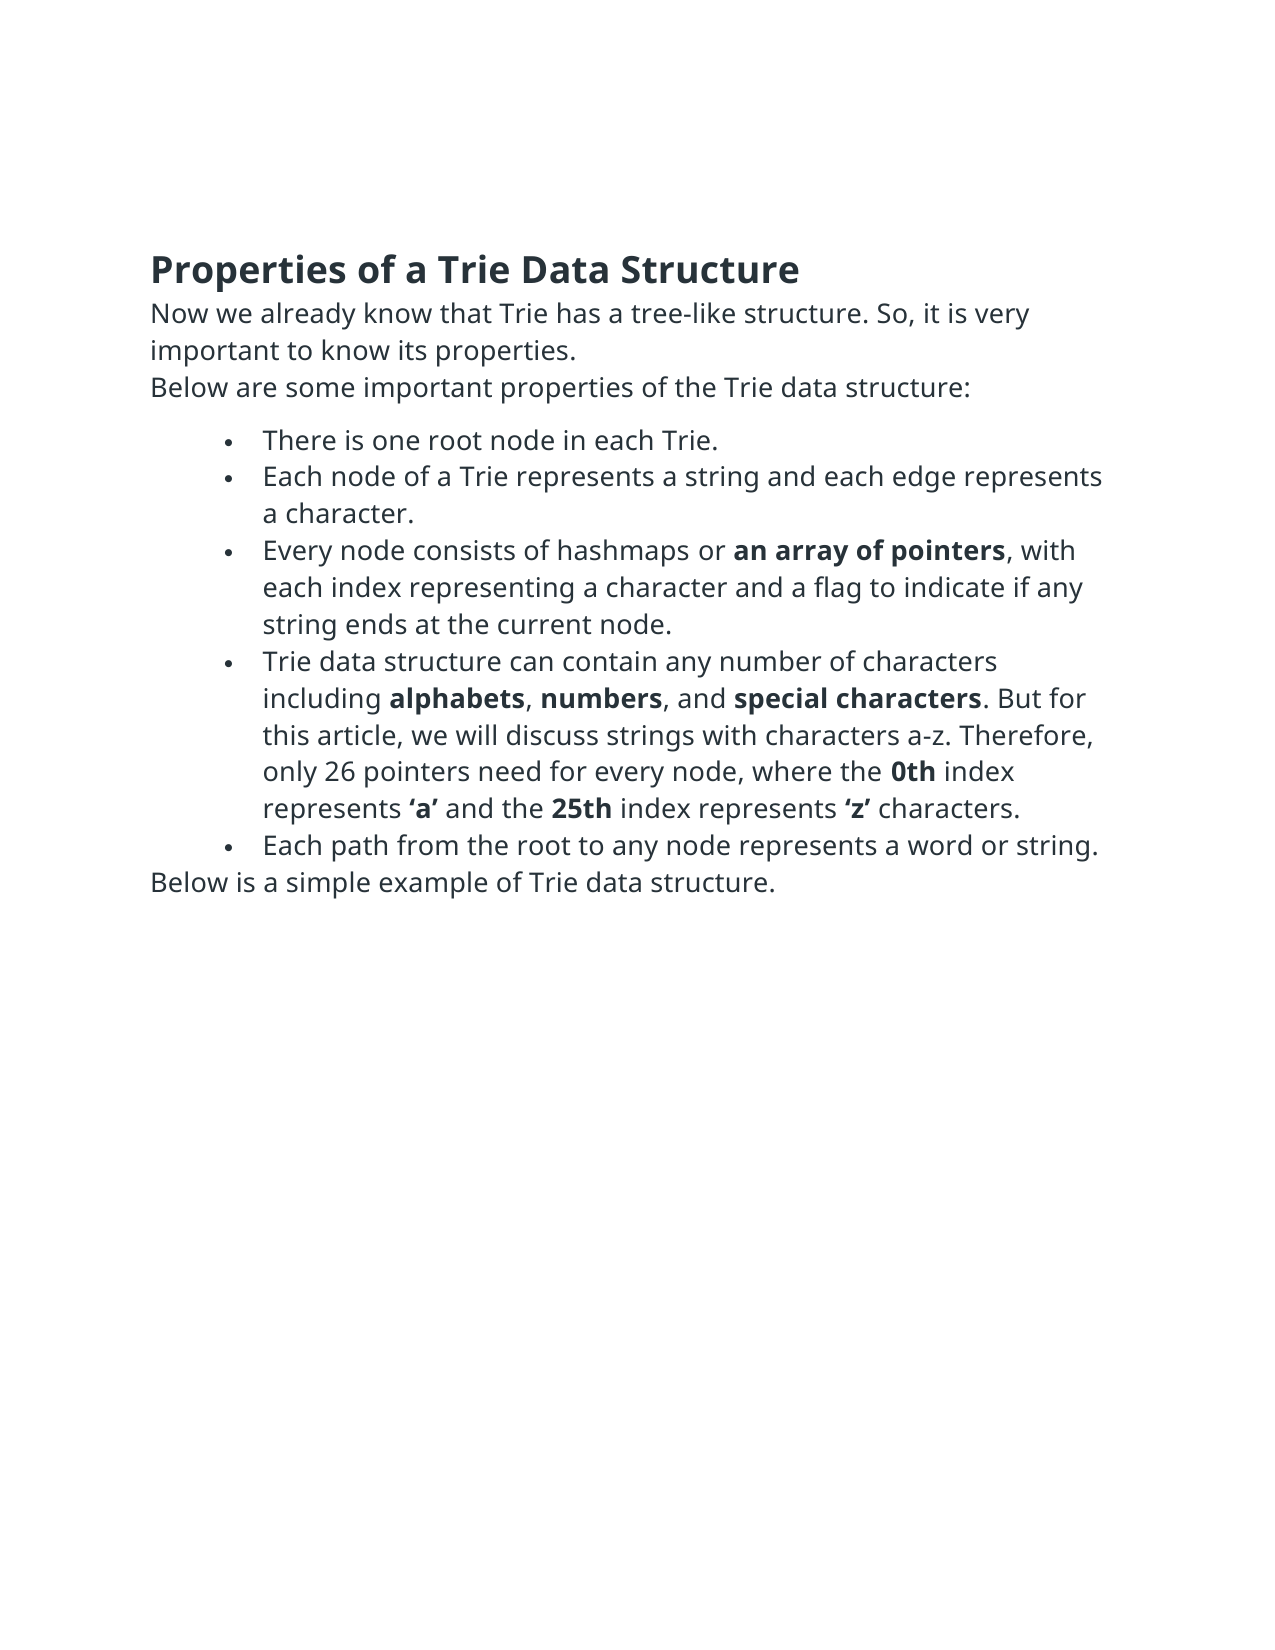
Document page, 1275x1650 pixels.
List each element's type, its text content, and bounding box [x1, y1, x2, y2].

list Each path from the root to any node represents a word or string. [225, 827, 1125, 863]
text Now we already know that Trie has a tree-like structure. So, it is very important to know its properties. Below are some important properties of the Trie data structure: [150, 295, 1125, 405]
list Trie data structure can contain any number of characters including alphabets, numbers, and special characters. But for this article, we will discuss strings with characters a-z. Therefore, only 26 pointers need for every node, where the 0th index represents ‘a’ and the 25th index represents ‘z’ characters. [225, 642, 1125, 827]
text Below is a simple example of Trie data structure. [150, 863, 1125, 900]
list Each node of a Trie represents a string and each edge represents a character. [225, 458, 1125, 532]
list Every node consists of hashmaps or an array of pointers, with each index representing a character and a flag to indicate if any string ends at the current node. [225, 532, 1125, 642]
text Properties of a Trie Data Structure [150, 244, 1125, 295]
list There is one root node in each Trie. [225, 421, 1125, 458]
